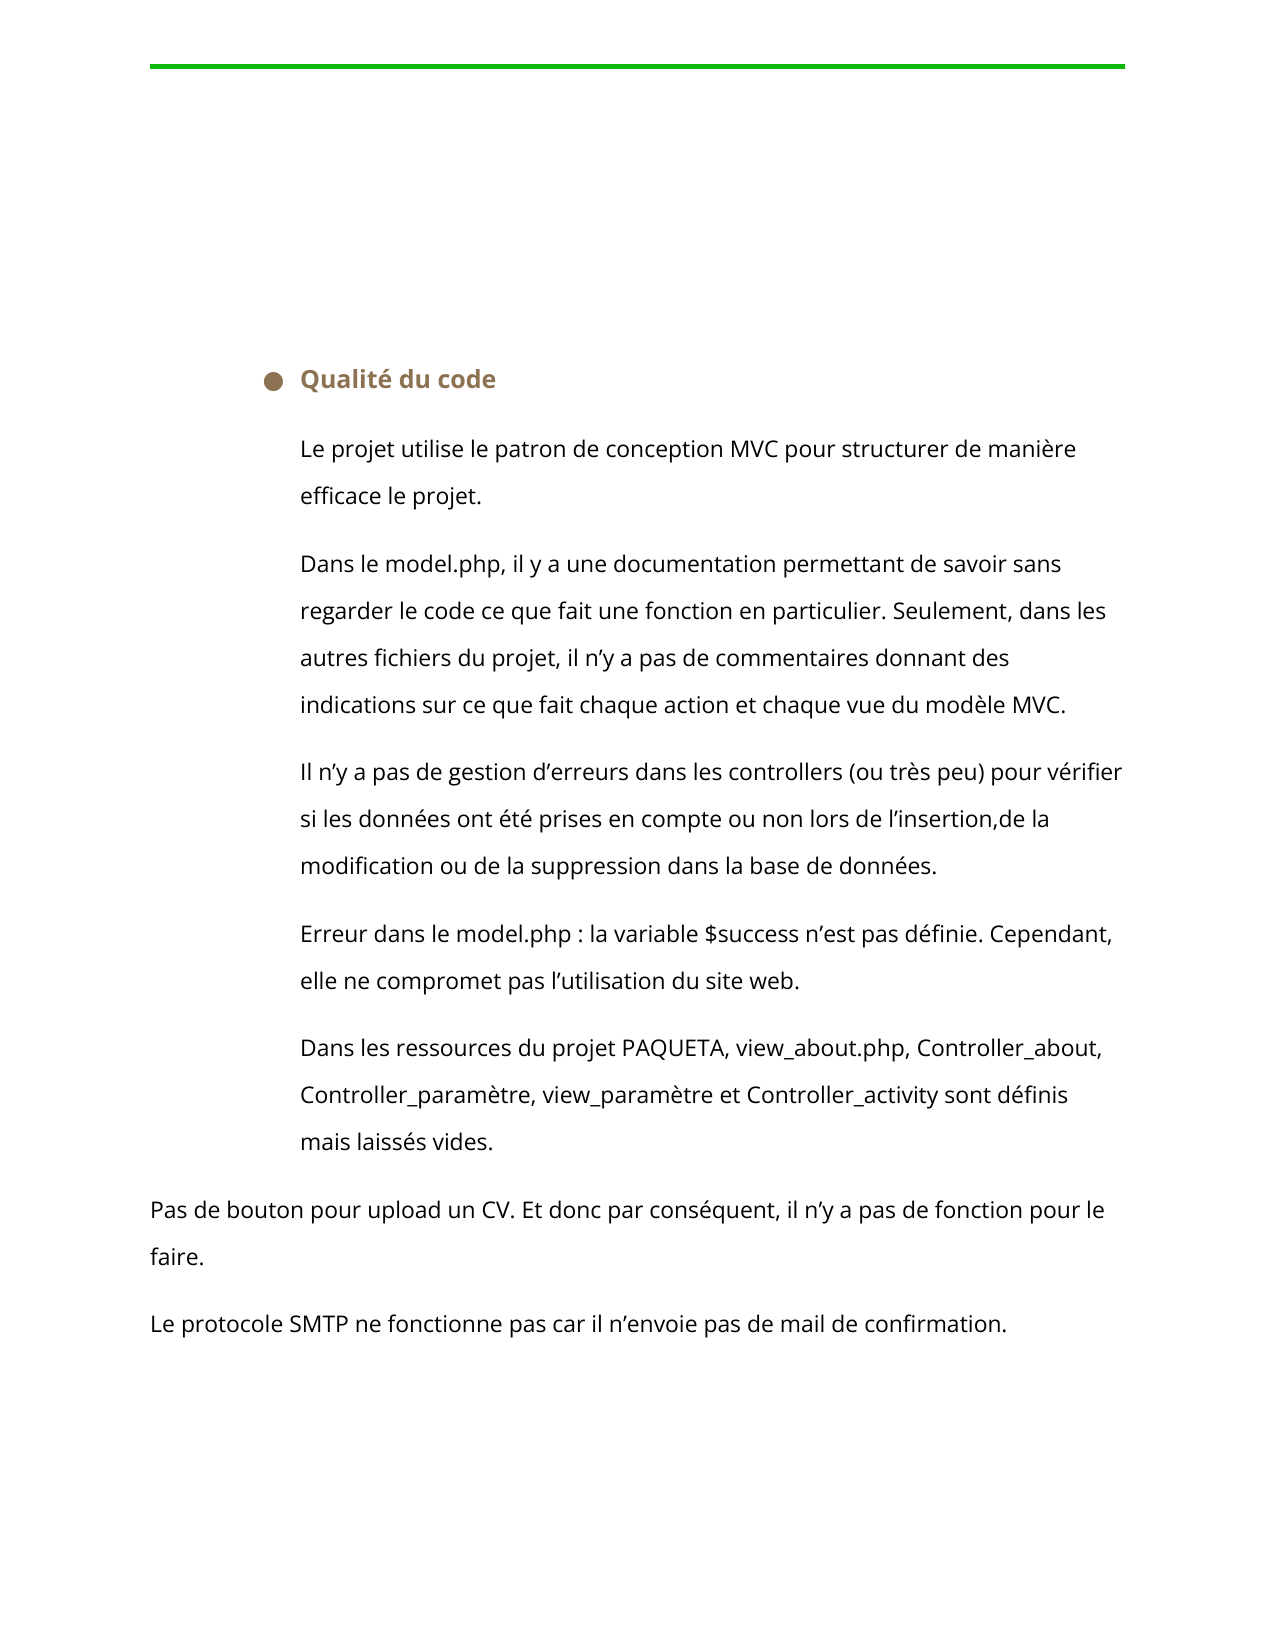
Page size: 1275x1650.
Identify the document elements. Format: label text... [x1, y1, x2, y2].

picture [150, 64, 1125, 69]
text Le projet utilise le patron de conception MVC pour structurer de manière efficace le projet. [300, 433, 1125, 512]
text Dans les ressources du projet PAQUETA, view_about.php, Controller_about, Controller_paramètre, view_paramètre et Controller_activity sont définis mais laissés vides. [300, 1032, 1125, 1157]
text Il n’y a pas de gestion d’erreurs dans les controllers (ou très peu) pour vérifier si les données ont été prises en compte ou non lors de l’insertion,de la modification ou de la suppression dans la base de données. [300, 756, 1125, 881]
text Dans le model.php, il y a une documentation permettant de savoir sans regarder le code ce que fait une fonction en particulier. Seulement, dans les autres fichiers du projet, il n’y a pas de commentaires donnant des indications sur ce que fait chaque action et chaque vue du modèle MVC. [300, 548, 1125, 720]
text Pas de bouton pour upload un CV. Et donc par conséquent, il n’y a pas de fonction pour le faire. [150, 1194, 1125, 1272]
subtitle Qualité du code [262, 362, 1125, 396]
text Le protocole SMTP ne fonctionne pas car il n’envoie pas de mail de confirmation. [150, 1308, 1125, 1340]
text Erreur dans le model.php : la variable $success n’est pas définie. Cependant, elle ne compromet pas l’utilisation du site web. [300, 918, 1125, 996]
